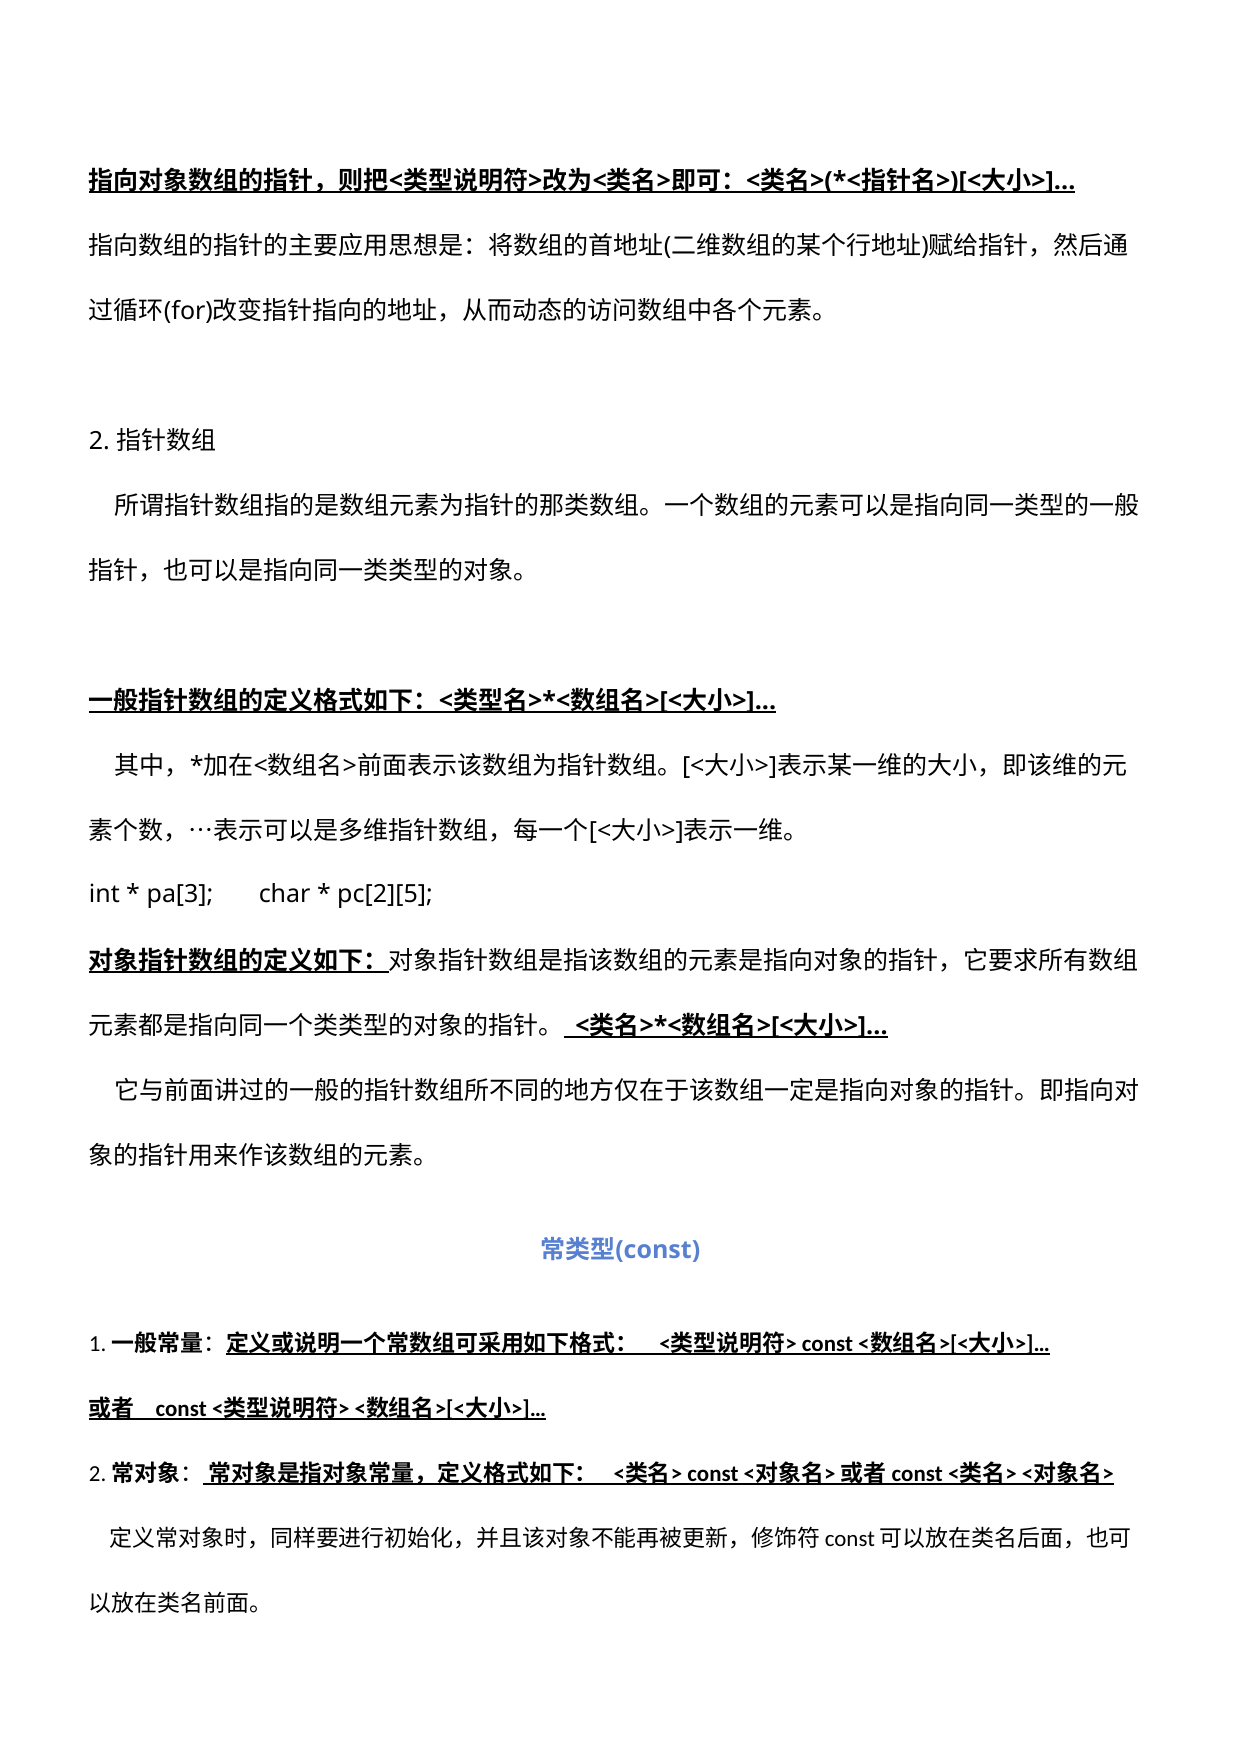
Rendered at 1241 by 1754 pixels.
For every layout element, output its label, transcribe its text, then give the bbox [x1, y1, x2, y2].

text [89, 1309, 1152, 1634]
text 常类型(const) [89, 1215, 1152, 1280]
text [89, 81, 1152, 1186]
